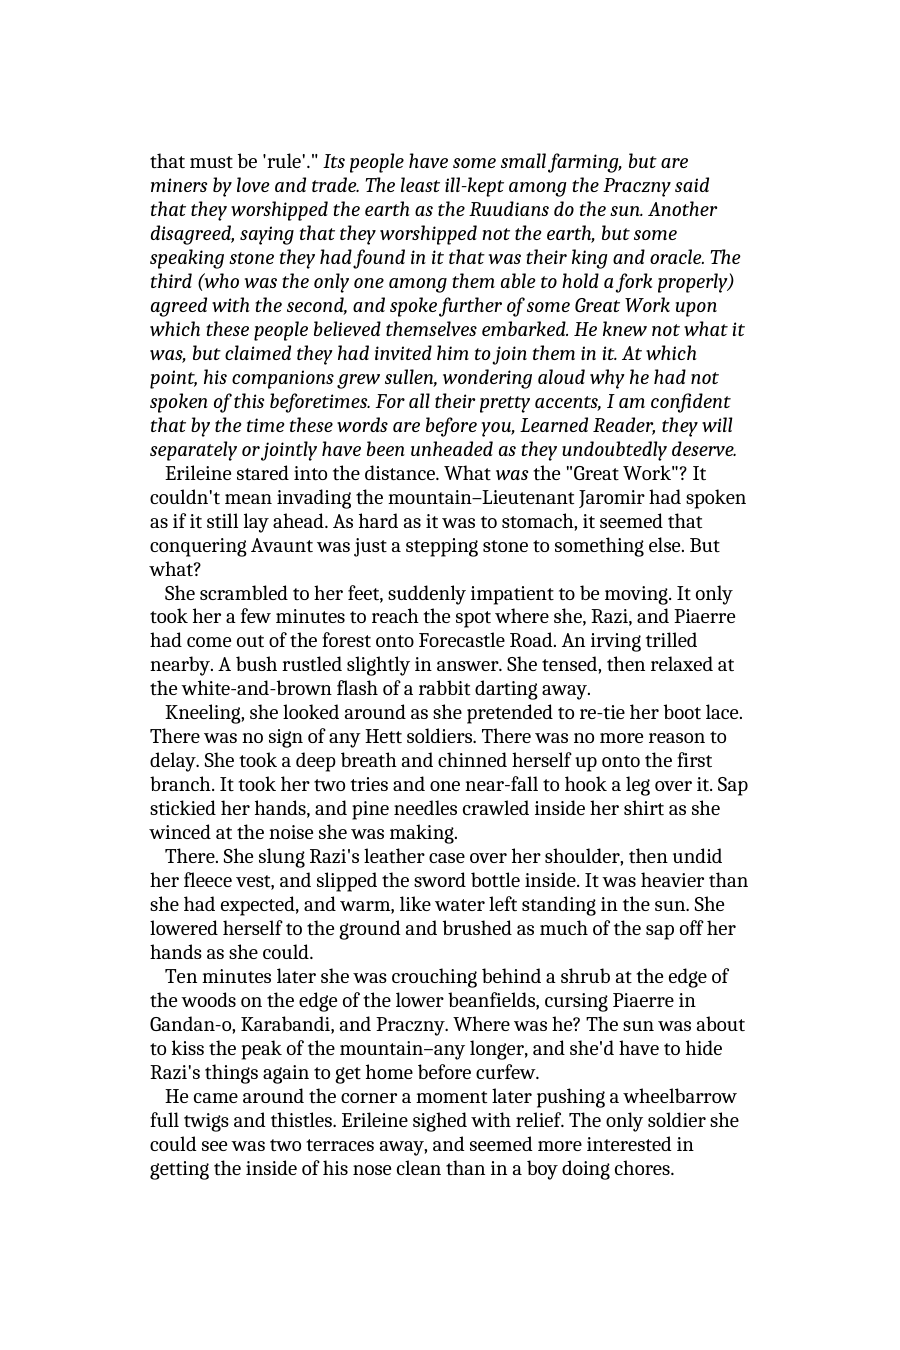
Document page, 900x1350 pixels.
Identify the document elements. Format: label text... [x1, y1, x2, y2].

text He came around the corner a moment later pushing a wheelbarrow full twigs and thistles. Erileine sighed with relief. The only soldier she could see was two terraces away, and seemed more interested in getting the inside of his nose clean than in a boy doing chores. [150, 1084, 750, 1180]
text She scrambled to her feet, suddenly impatient to be moving. It only took her a few minutes to reach the spot where she, Razi, and Piaerre had come out of the forest onto Forecastle Road. An irving trilled nearby. A bush rustled slightly in answer. She tensed, then relaxed at the white-and-brown flash of a rabbit darting away. [150, 581, 750, 701]
text Erileine stared into the distance. What was the "Great Work"? It couldn't mean invading the mountain–Lieutenant Jaromir had spoken as if it still lay ahead. As hard as it was to stomach, it seemed that conquering Avaunt was just a stepping stone to something else. But what? [150, 461, 750, 581]
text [150, 150, 750, 461]
text Ten minutes later she was crouching behind a shrub at the edge of the woods on the edge of the lower beanfields, cursing Piaerre in Gandan-o, Karabandi, and Praczny. Where was he? The sun was about to kiss the peak of the mountain–any longer, and she'd have to hide Razi's things again to get home before curfew. [150, 964, 750, 1084]
text There. She slung Razi's leather case over her shoulder, then undid her fleece vest, and slipped the sword bottle inside. It was heavier than she had expected, and warm, like water left standing in the sun. She lowered herself to the ground and brushed as much of the sap off her hands as she could. [150, 845, 750, 964]
text Kneeling, she looked around as she pretended to re-tie her boot lace. There was no sign of any Hett soldiers. There was no more reason to delay. She took a deep breath and chinned herself up onto the first branch. It took her two tries and one near-fall to hook a leg over it. Sap stickied her hands, and pine needles crawled inside her shirt as she winced at the noise she was making. [150, 701, 750, 845]
